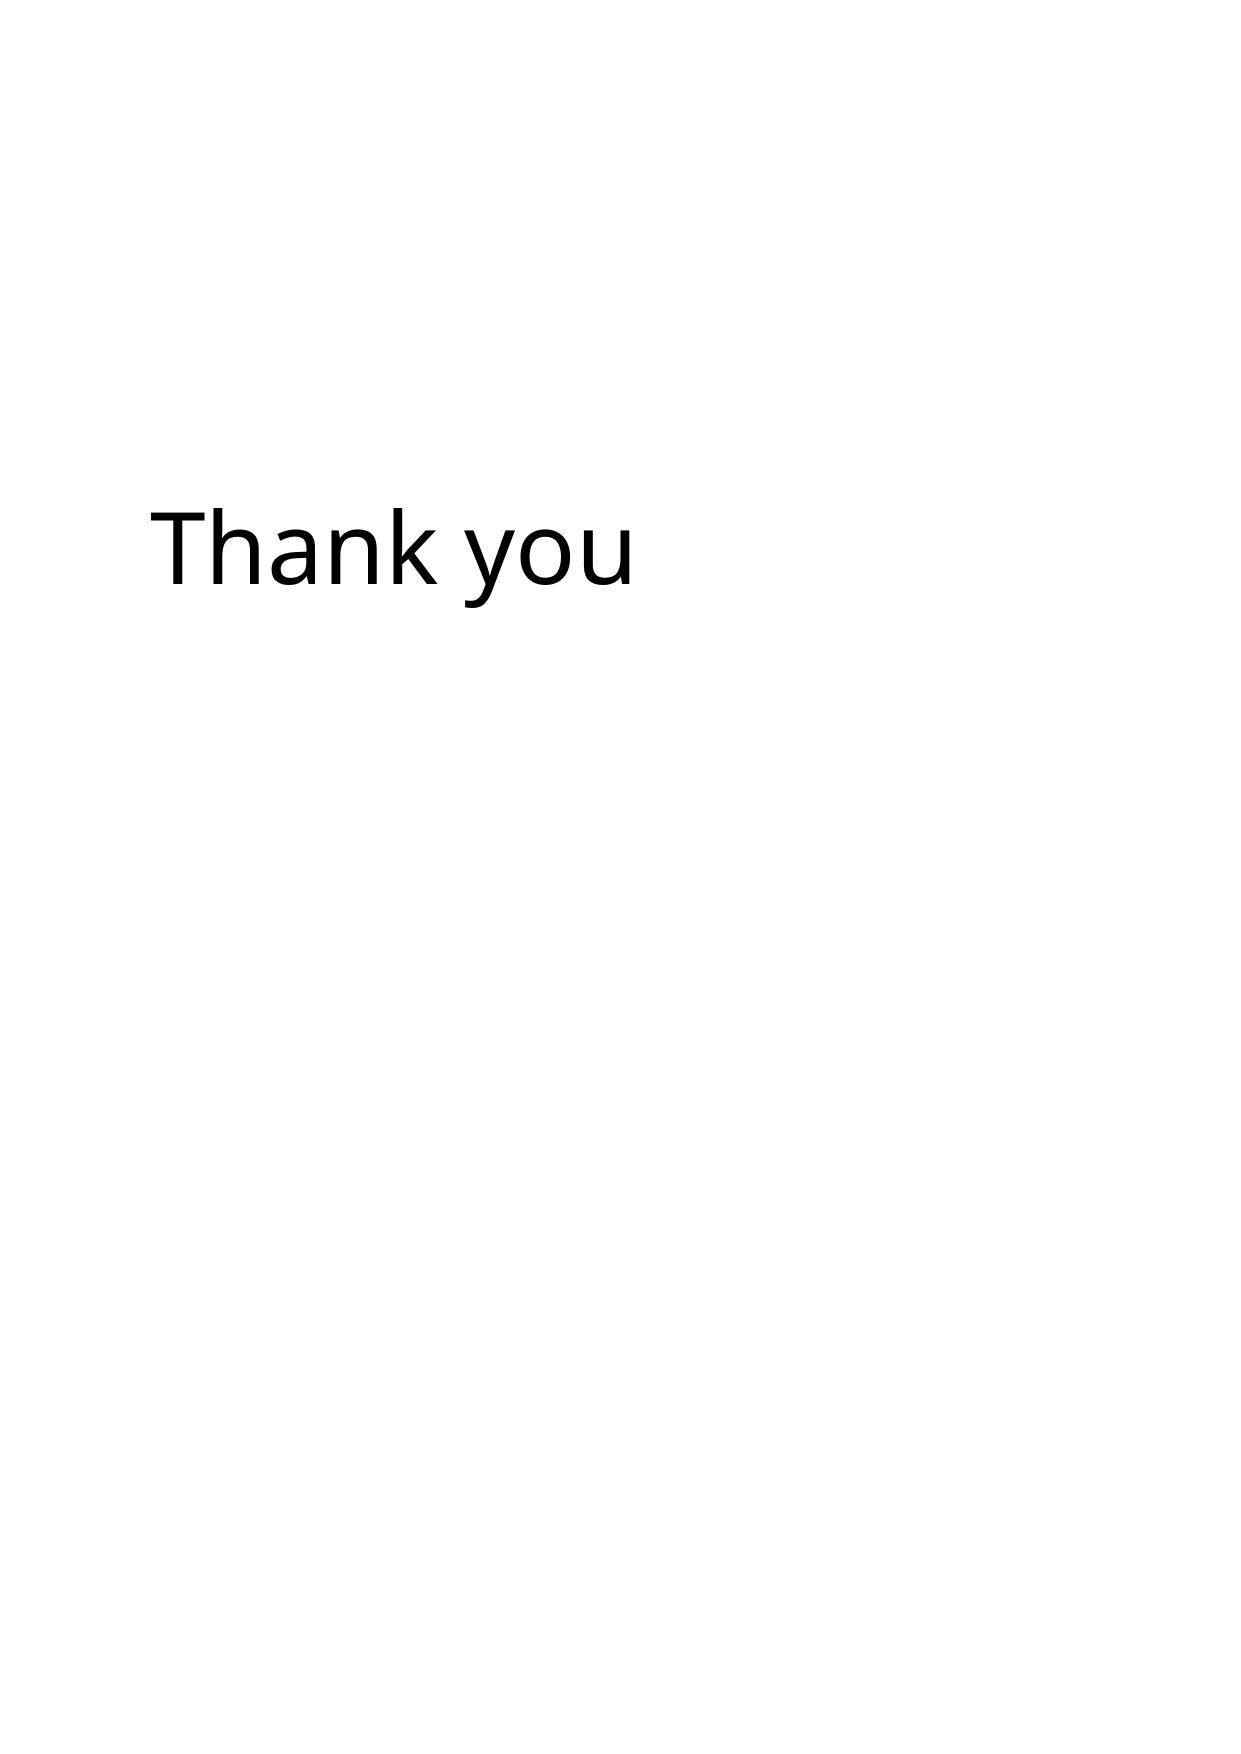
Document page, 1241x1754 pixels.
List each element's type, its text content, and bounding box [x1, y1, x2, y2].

text Thank you [150, 477, 1090, 614]
